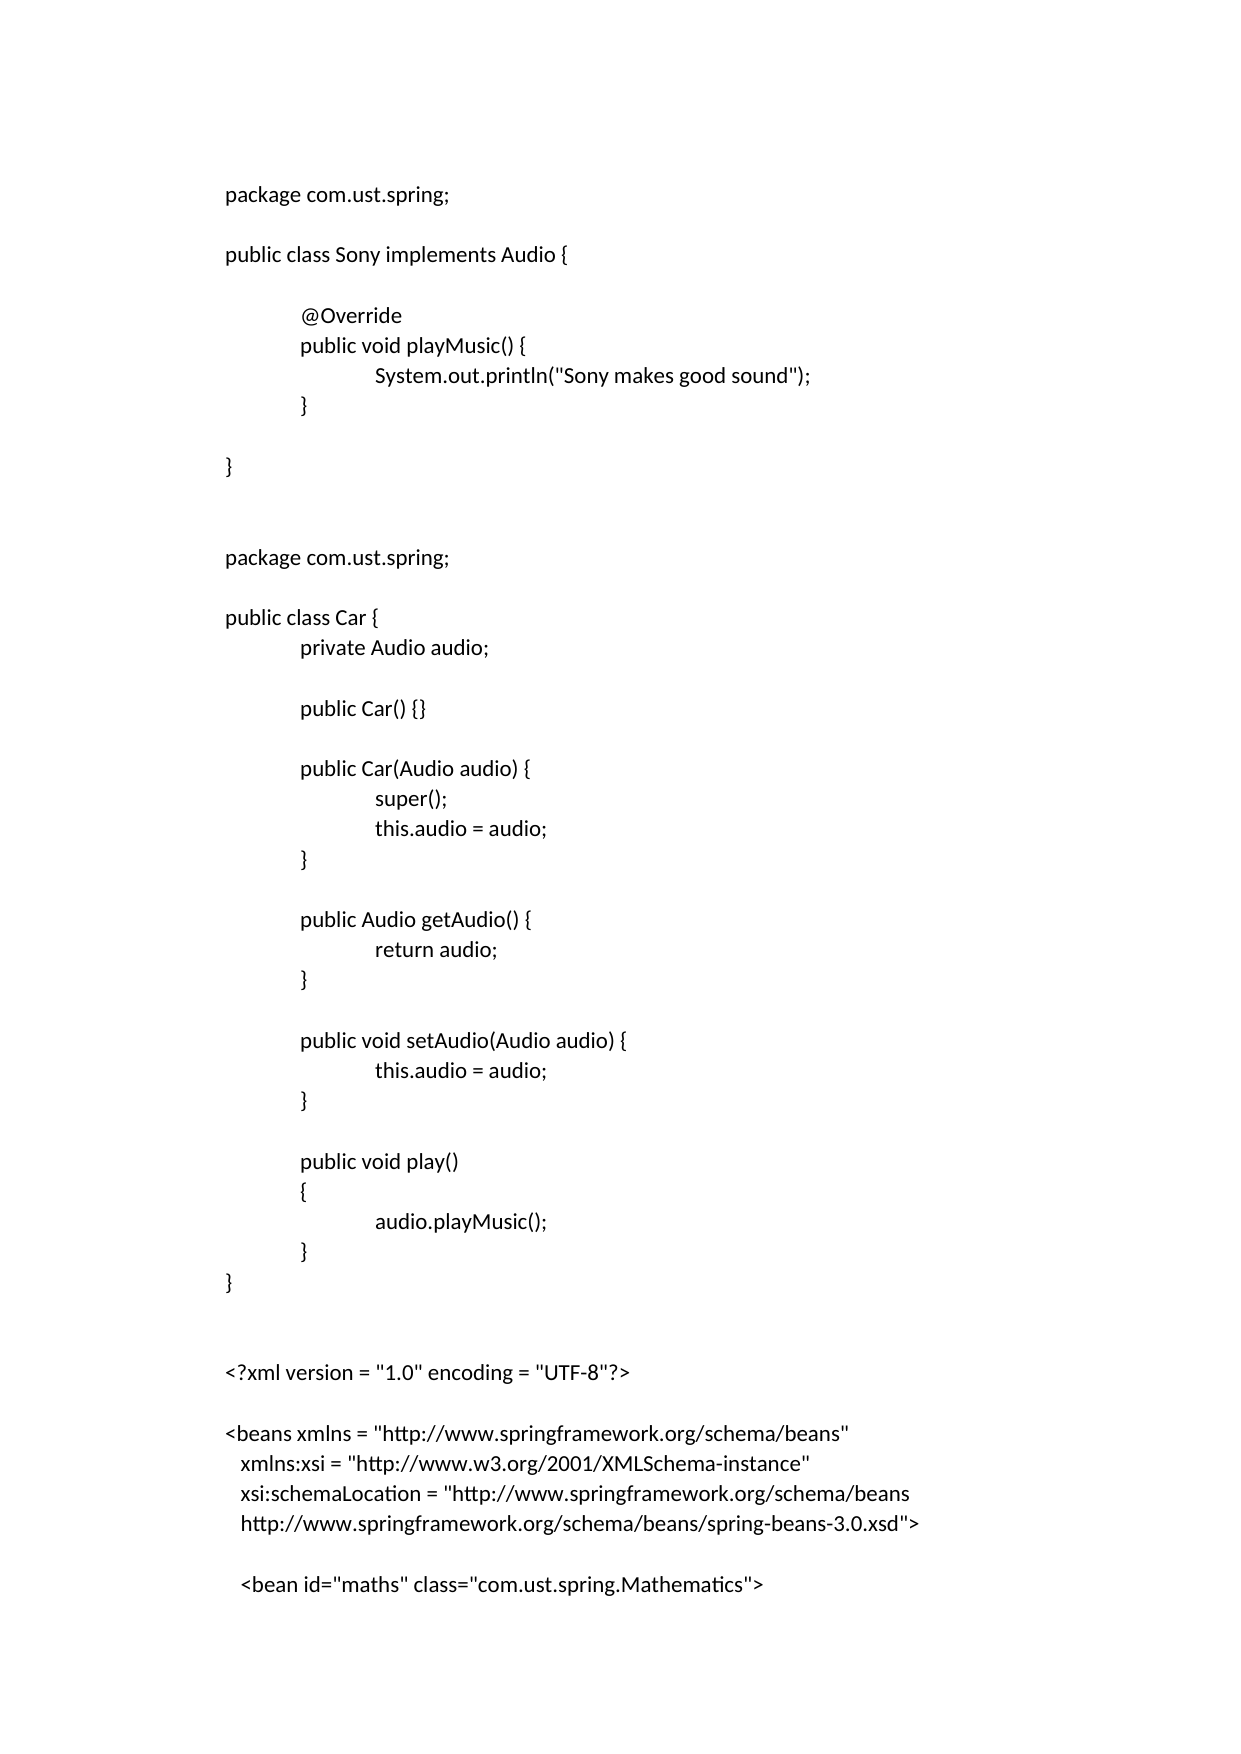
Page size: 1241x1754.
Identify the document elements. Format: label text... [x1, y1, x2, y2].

list <bean id="maths" class="com.ust.spring.Mathematics"> [225, 1570, 1090, 1598]
list } [225, 1086, 1090, 1114]
list public void play() [225, 1147, 1090, 1175]
list return audio; [225, 935, 1090, 963]
list public Car(Audio audio) { [225, 754, 1090, 782]
list public class Sony implements Audio { [225, 241, 1090, 269]
list public void playMusic() { [225, 331, 1090, 359]
list } [225, 845, 1090, 873]
list System.out.println("Sony makes good sound"); [225, 361, 1090, 389]
list } [225, 1237, 1090, 1266]
list http://www.springframework.org/schema/beans/spring-beans-3.0.xsd"> [225, 1509, 1090, 1537]
list audio.playMusic(); [225, 1207, 1090, 1235]
list package com.ust.spring; [225, 543, 1090, 571]
list <?xml version = "1.0" encoding = "UTF-8"?> [225, 1358, 1090, 1386]
list private Audio audio; [225, 633, 1090, 661]
list package com.ust.spring; [225, 180, 1090, 208]
list } [225, 966, 1090, 994]
list } [225, 392, 1090, 420]
list this.audio = audio; [225, 1056, 1090, 1084]
list { [225, 1177, 1090, 1205]
list <beans xmlns = "http://www.springframework.org/schema/beans" [225, 1419, 1090, 1447]
list public class Car { [225, 603, 1090, 631]
list xsi:schemaLocation = "http://www.springframework.org/schema/beans [225, 1479, 1090, 1507]
list public Audio getAudio() { [225, 905, 1090, 933]
list public Car() {} [225, 694, 1090, 722]
list } [225, 452, 1090, 480]
list @Override [225, 301, 1090, 329]
list public void setAudio(Audio audio) { [225, 1026, 1090, 1054]
list } [225, 1268, 1090, 1296]
list this.audio = audio; [225, 814, 1090, 843]
list super(); [225, 784, 1090, 812]
list xmlns:xsi = "http://www.w3.org/2001/XMLSchema-instance" [225, 1449, 1090, 1477]
